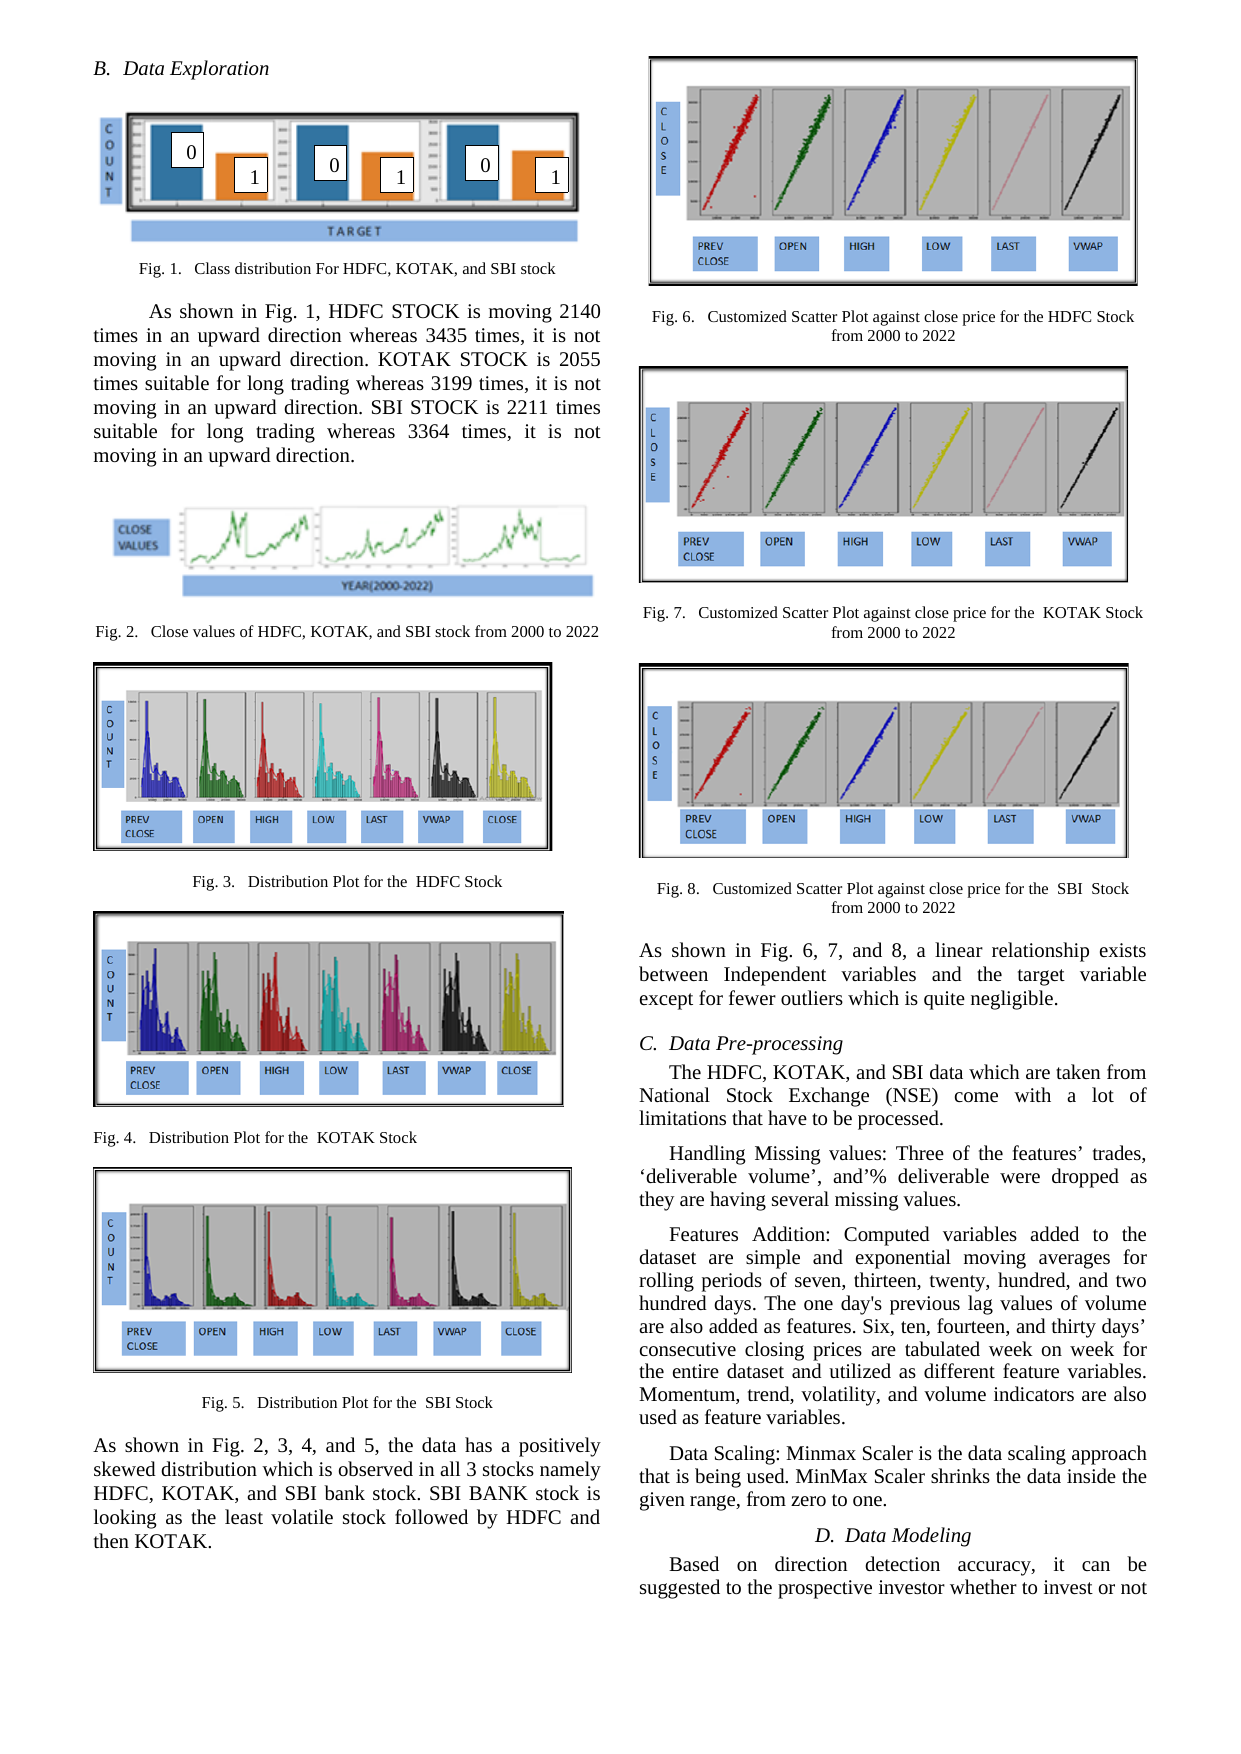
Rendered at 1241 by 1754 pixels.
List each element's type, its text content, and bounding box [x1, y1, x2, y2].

subtitle Data Pre-processing [639, 1031, 1147, 1055]
picture [93, 110, 583, 248]
subtitle Data Modeling [639, 1523, 1147, 1547]
list As shown in Fig. 1, HDFC STOCK is moving 2140 times in an upward direction whereas 3435 times, it is not moving in an upward direction. KOTAK STOCK is 2055 times suitable for long trading whereas 3199 times, it is not moving in an upward direction. SBI STOCK is 2211 times suitable for long trading whereas 3364 times, it is not moving in an upward direction. [93, 299, 601, 467]
picture [93, 661, 553, 851]
picture [99, 488, 596, 601]
text The HDFC, KOTAK, and SBI data which are taken from National Stock Exchange (NSE) come with a lot of limitations that have to be processed. [639, 1061, 1147, 1129]
text Distribution Plot for the KOTAK Stock [93, 1128, 601, 1147]
text Customized Scatter Plot against close price for the HDFC Stock from 2000 to 2022 [639, 307, 1147, 345]
list As shown in Fig. 2, 3, 4, and 5, the data has a positively skewed distribution which is observed in all 3 stocks namely HDFC, KOTAK, and SBI bank stock. SBI BANK stock is looking as the least volatile stock followed by HDFC and then KOTAK. [93, 1433, 601, 1553]
text Class distribution For HDFC, KOTAK, and SBI stock [93, 259, 601, 278]
text Distribution Plot for the SBI Stock [93, 1393, 601, 1412]
picture [93, 1167, 572, 1373]
picture [638, 662, 1129, 858]
text Distribution Plot for the HDFC Stock [93, 872, 601, 891]
picture [648, 56, 1138, 286]
picture [638, 366, 1129, 583]
subtitle Data Exploration [93, 56, 601, 80]
text Handling Missing values: Three of the features’ trades, ‘deliverable volume’, and’% deliverable were dropped as they are having several missing values. [639, 1142, 1147, 1211]
text Customized Scatter Plot against close price for the SBI Stock from 2000 to 2022 [639, 878, 1147, 917]
text Close values of HDFC, KOTAK, and SBI stock from 2000 to 2022 [93, 621, 601, 641]
picture [93, 911, 564, 1107]
text Customized Scatter Plot against close price for the KOTAK Stock from 2000 to 2022 [639, 603, 1147, 642]
text Features Addition: Computed variables added to the dataset are simple and exponential moving averages for rolling periods of seven, thirteen, twenty, hundred, and two hundred days. The one day's previous lag values of volume are also added as features. Six, ten, fourteen, and thirty days’ consecutive closing prices are tabulated week on week for the entire dataset and utilized as different feature variables. Momentum, trend, volatility, and volume indicators are also used as feature variables. [639, 1223, 1147, 1429]
text Data Scaling: Minmax Scaler is the data scaling approach that is being used. MinMax Scaler shrinks the data inside the given range, from zero to one. [639, 1442, 1147, 1511]
list As shown in Fig. 6, 7, and 8, a linear relationship exists between Independent variables and the target variable except for fewer outliers which is quite negligible. [639, 938, 1147, 1010]
